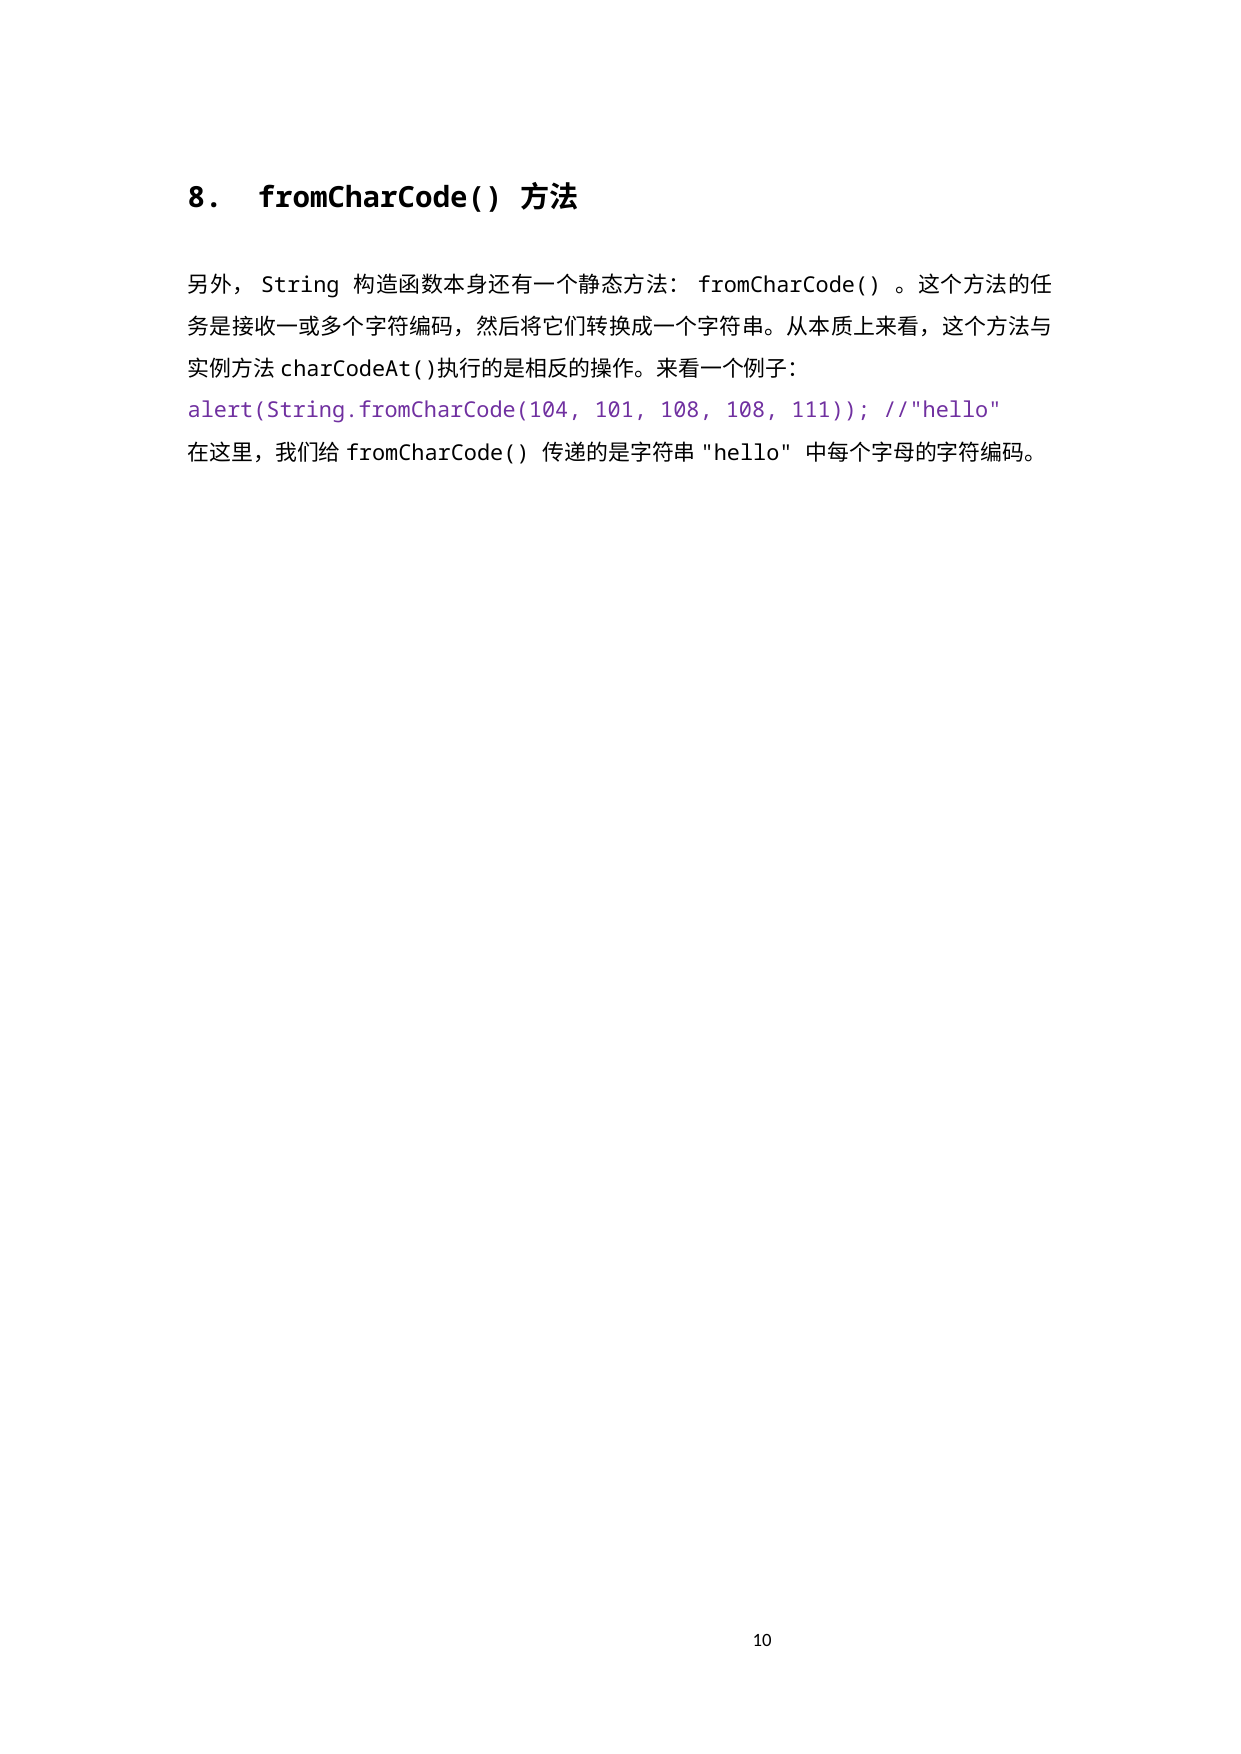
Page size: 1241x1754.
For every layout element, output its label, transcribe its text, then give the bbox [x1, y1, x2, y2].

text alert(String.fromCharCode(104, 101, 108, 108, 111)); //"hello" [187, 393, 1053, 426]
subtitle 8. fromCharCode() 方法 [187, 162, 1053, 227]
text 另外， String 构造函数本身还有一个静态方法： fromCharCode() 。这个方法的任务是接收一或多个字符编码，然后将它们转换成一个字符串。从本质上来看，这个方法与实例方法 charCodeAt()执行的是相反的操作。来看一个例子： [187, 267, 1053, 384]
text 在这里，我们给 fromCharCode() 传递的是字符串 "hello" 中每个字母的字符编码。 [187, 434, 1053, 467]
